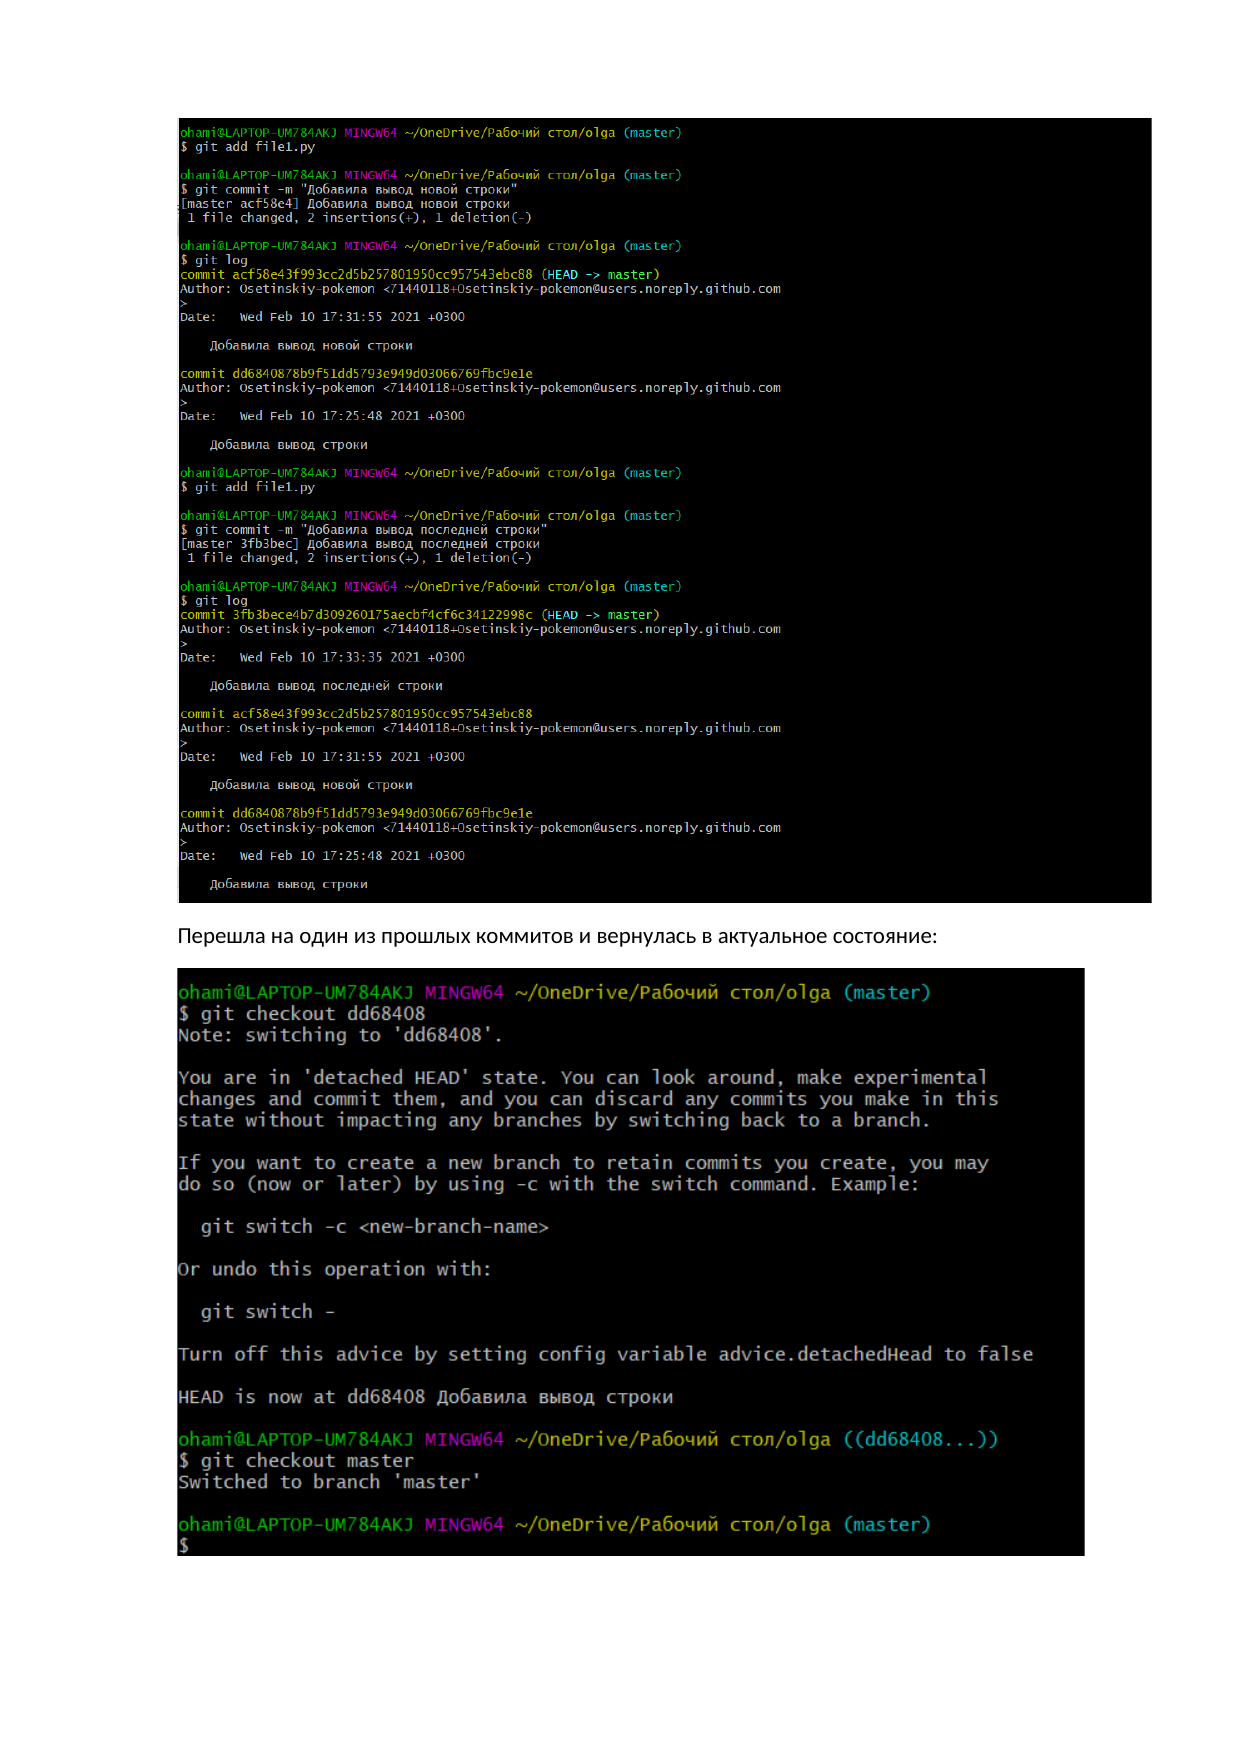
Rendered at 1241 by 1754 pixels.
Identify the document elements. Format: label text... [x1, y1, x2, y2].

text Перешла на один из прошлых коммитов и вернулась в актуальное состояние: [177, 921, 1152, 949]
picture [177, 968, 1085, 1556]
picture [177, 118, 1152, 903]
